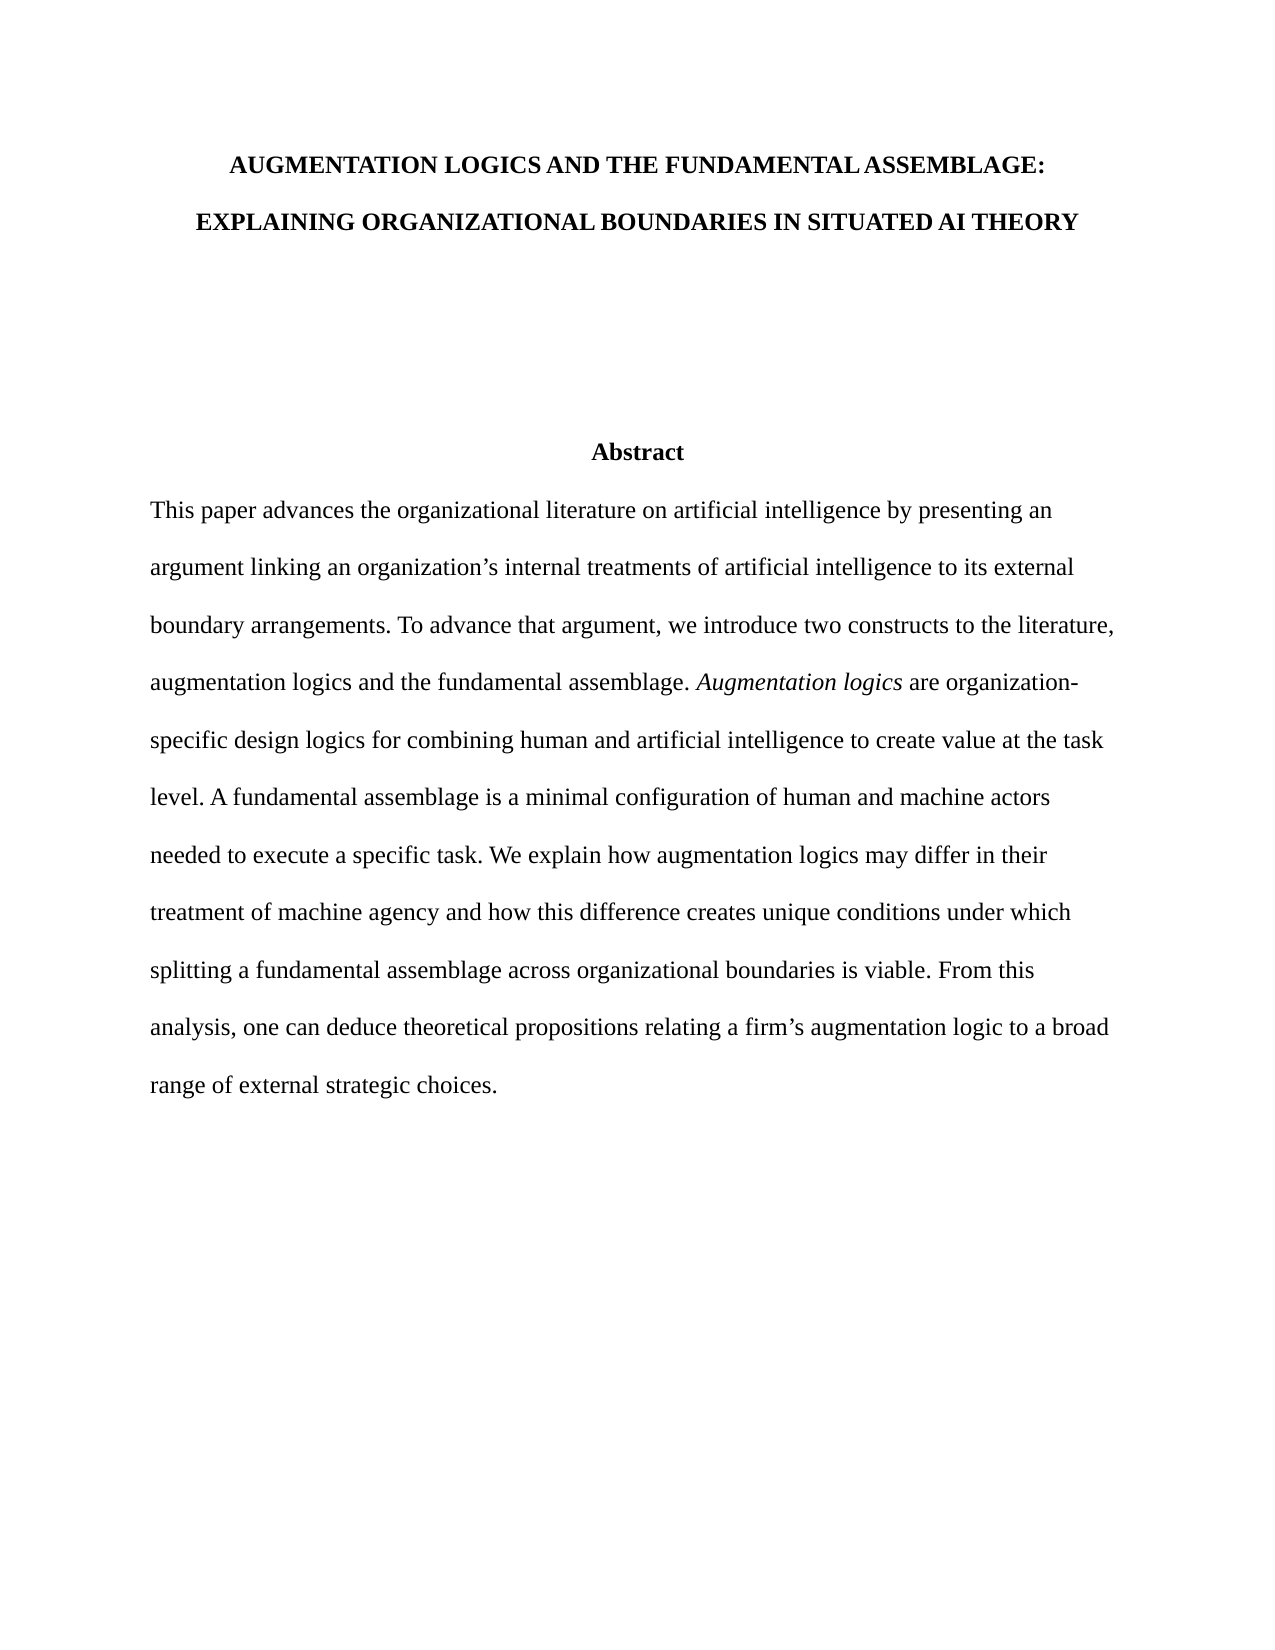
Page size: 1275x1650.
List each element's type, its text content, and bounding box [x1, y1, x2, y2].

text Abstract [150, 437, 1125, 466]
text This paper advances the organizational literature on artificial intelligence by presenting an argument linking an organization’s internal treatments of artificial intelligence to its external boundary arrangements. To advance that argument, we introduce two constructs to the literature, augmentation logics and the fundamental assemblage. Augmentation logics are organization-specific design logics for combining human and artificial intelligence to create value at the task level. A fundamental assemblage is a minimal configuration of human and machine actors needed to execute a specific task. We explain how augmentation logics may differ in their treatment of machine agency and how this difference creates unique conditions under which splitting a fundamental assemblage across organizational boundaries is viable. From this analysis, one can deduce theoretical propositions relating a firm’s augmentation logic to a broad range of external strategic choices. [150, 495, 1125, 1099]
text AUGMENTATION LOGICS AND THE FUNDAMENTAL ASSEMBLAGE: EXPLAINING ORGANIZATIONAL BOUNDARIES IN SITUATED AI THEORY [150, 150, 1125, 236]
